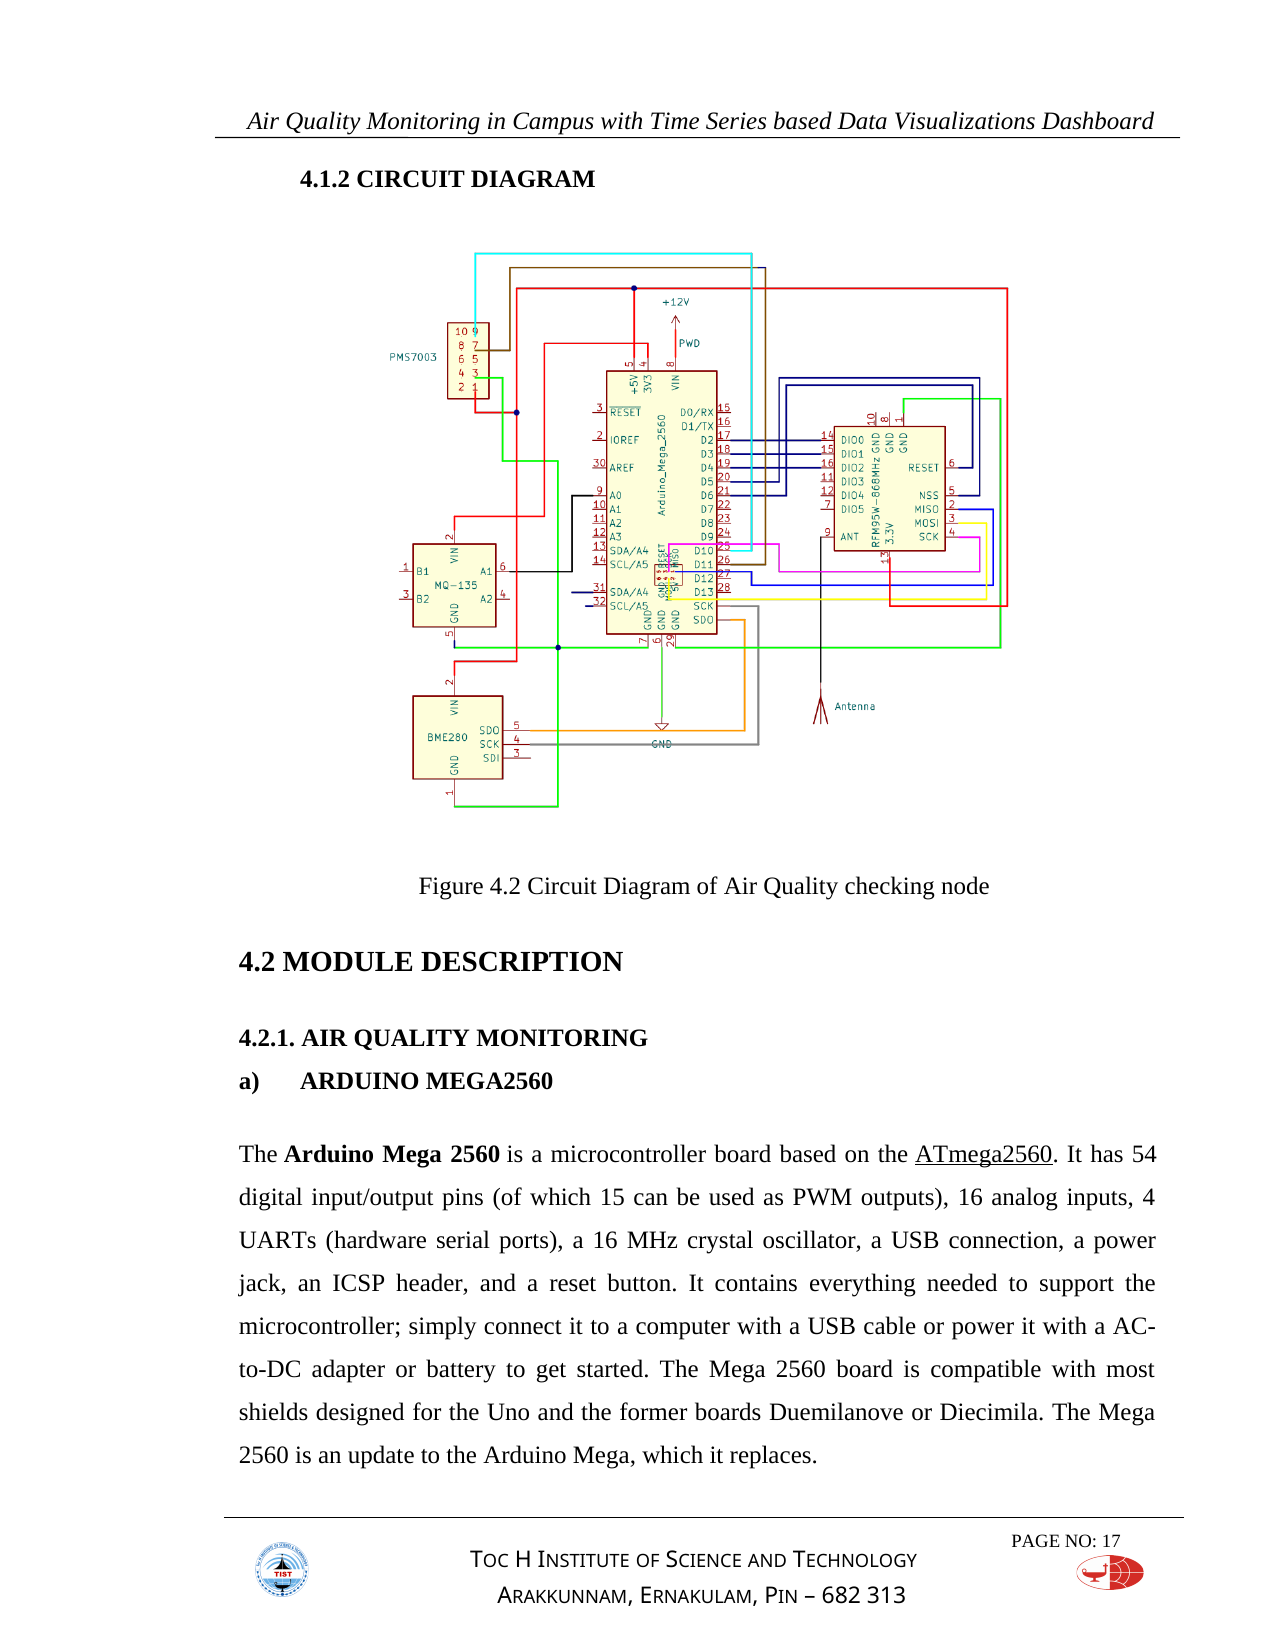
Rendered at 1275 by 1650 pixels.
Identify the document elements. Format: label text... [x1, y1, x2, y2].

text 4.1.2 CIRCUIT DIAGRAM [239, 164, 1157, 193]
text Figure 4.2 Circuit Diagram of Air Quality checking node [239, 871, 1157, 900]
list ARDUINO MEGA2560 [239, 1066, 1157, 1095]
picture [356, 236, 1040, 828]
text 4.2 MODULE DESCRIPTION [239, 944, 1157, 977]
text 4.2.1. AIR QUALITY MONITORING [239, 1023, 1157, 1052]
text The Arduino Mega 2560 is a microcontroller board based on the ATmega2560. It has 54 digital input/output pins (of which 15 can be used as PWM outputs), 16 analog inputs, 4 UARTs (hardware serial ports), a 16 MHz crystal oscillator, a USB connection, a power jack, an ICSP header, and a reset button. It contains everything needed to support the microcontroller; simply connect it to a computer with a USB cable or power it with a AC-to-DC adapter or battery to get started. The Mega 2560 board is compatible with most shields designed for the Uno and the former boards Duemilanove or Diecimila. The Mega 2560 is an update to the Arduino Mega, which it replaces. [239, 1139, 1157, 1469]
picture [255, 1542, 309, 1597]
picture [1076, 1555, 1144, 1590]
